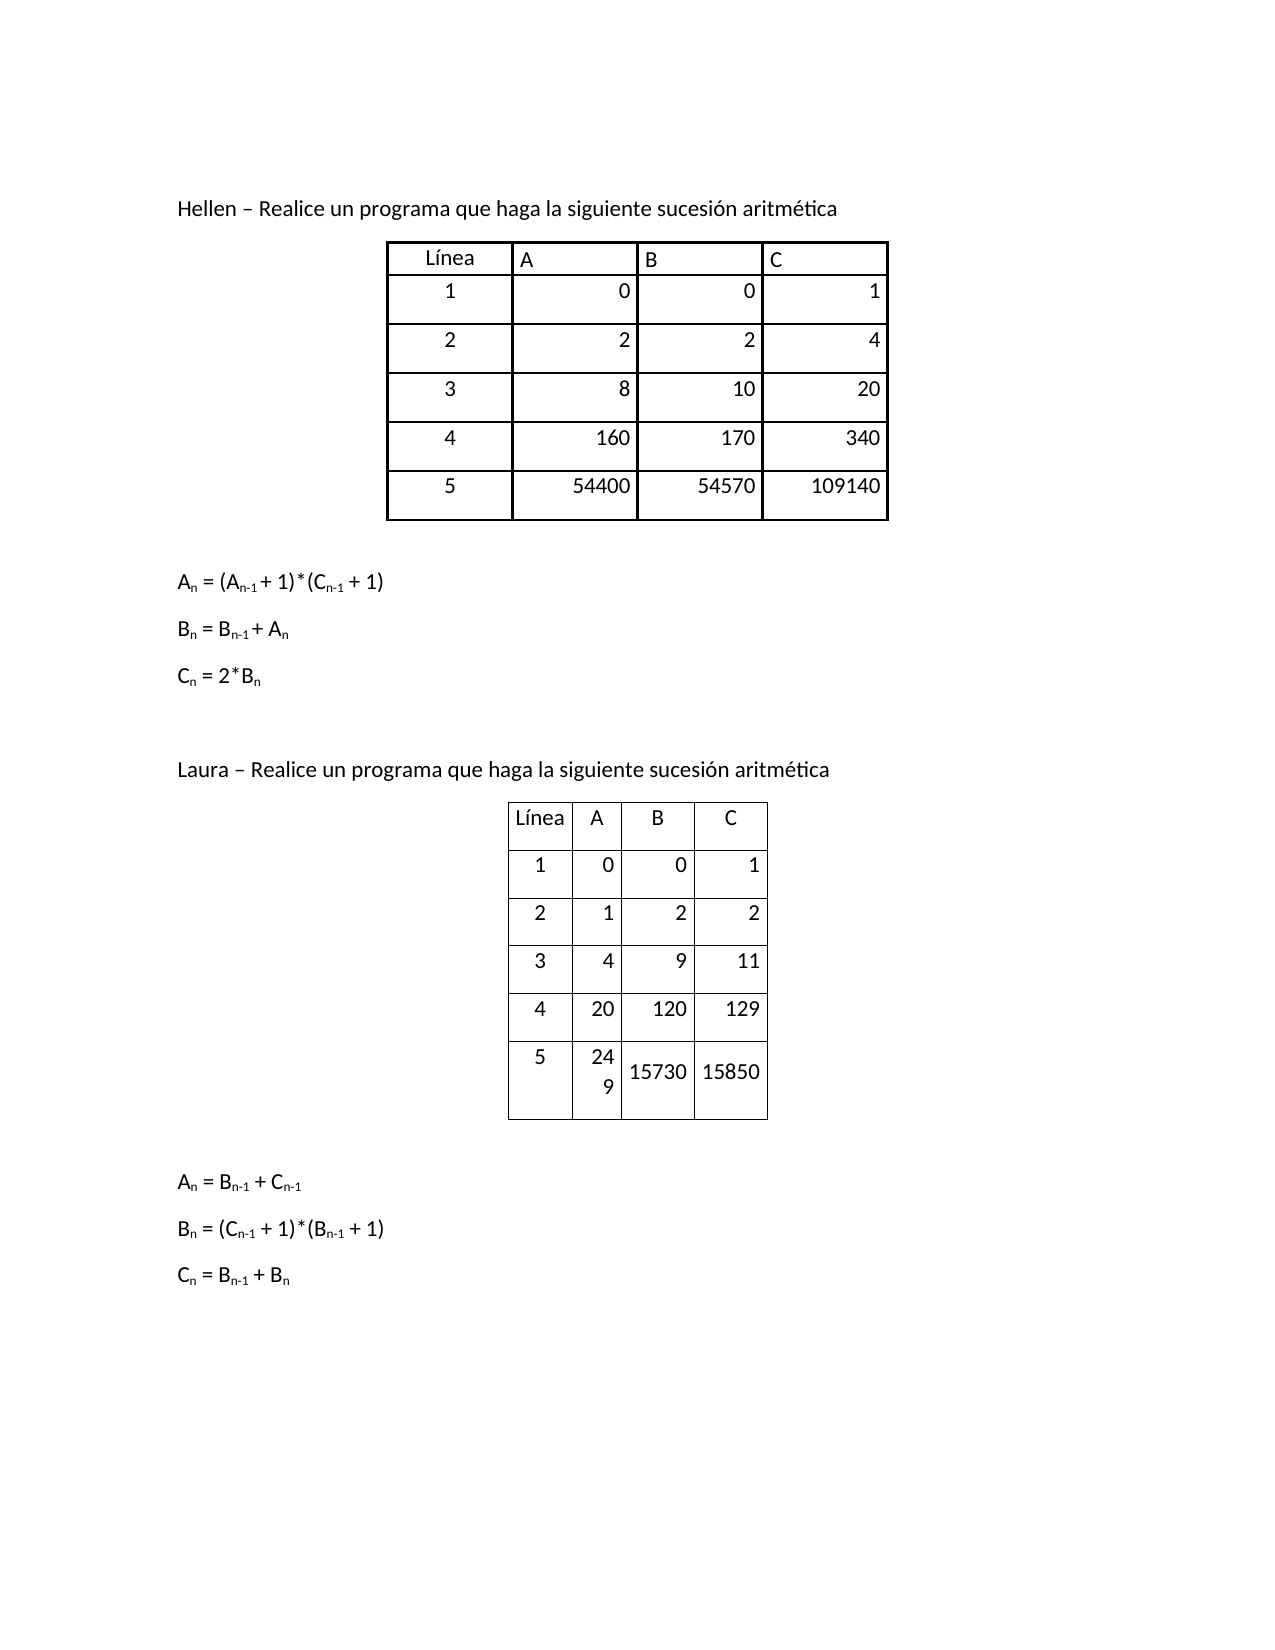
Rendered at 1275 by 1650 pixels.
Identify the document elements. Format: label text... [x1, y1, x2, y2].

table_cell 4 [389, 423, 511, 469]
table_cell 0 [573, 851, 621, 897]
table_cell 3 [509, 946, 572, 993]
table_cell 20 [573, 994, 621, 1041]
table_cell 0 [622, 851, 694, 897]
table_cell 4 [764, 325, 886, 372]
text Cn = Bn-1 + Bn [177, 1261, 1098, 1288]
table_cell 3 [389, 374, 511, 421]
table_cell 4 [509, 994, 572, 1041]
table_cell 1 [764, 276, 886, 323]
table_header B [639, 244, 761, 274]
table_header C [764, 244, 886, 274]
table_cell 1 [509, 851, 572, 897]
table_cell 2 [695, 899, 767, 945]
table_cell 1 [695, 851, 767, 897]
table_header C [695, 803, 767, 849]
table_cell 170 [639, 423, 761, 469]
table_cell 5 [509, 1042, 572, 1119]
table_cell 2 [389, 325, 511, 372]
table_cell 1 [389, 276, 511, 323]
table_header Línea [509, 803, 572, 849]
text Bn = (Cn-1 + 1)*(Bn-1 + 1) [177, 1214, 1098, 1242]
table_cell 8 [514, 374, 636, 421]
table_cell 1 [573, 899, 621, 945]
table_header A [573, 803, 621, 849]
table_cell 249 [573, 1042, 621, 1119]
table_cell 15730 [622, 1042, 694, 1119]
text Hellen – Realice un programa que haga la siguiente sucesión aritmética [177, 194, 1098, 222]
table_cell 4 [573, 946, 621, 993]
table_cell 2 [639, 325, 761, 372]
table_cell 160 [514, 423, 636, 469]
table_cell 11 [695, 946, 767, 993]
table_cell 2 [514, 325, 636, 372]
table_cell 20 [764, 374, 886, 421]
table_cell 5 [389, 472, 511, 518]
table_cell 0 [639, 276, 761, 323]
table_cell 120 [622, 994, 694, 1041]
table_cell 129 [695, 994, 767, 1041]
table_cell 2 [622, 899, 694, 945]
table_cell 109140 [764, 472, 886, 518]
table_cell 0 [514, 276, 636, 323]
table_cell 10 [639, 374, 761, 421]
table_header A [514, 244, 636, 274]
text Cn = 2*Bn [177, 661, 1098, 689]
table_cell 340 [764, 423, 886, 469]
table_cell 15850 [695, 1042, 767, 1119]
table_cell 54570 [639, 472, 761, 518]
text An = (An-1 + 1)*(Cn-1 + 1) [177, 567, 1098, 595]
table_cell 9 [622, 946, 694, 993]
text Bn = Bn-1 + An [177, 614, 1098, 642]
table_header B [622, 803, 694, 849]
text An = Bn-1 + Cn-1 [177, 1167, 1098, 1195]
table_cell 2 [509, 899, 572, 945]
text Laura – Realice un programa que haga la siguiente sucesión aritmética [177, 755, 1098, 783]
table_header Línea [389, 244, 511, 274]
table_cell 54400 [514, 472, 636, 518]
